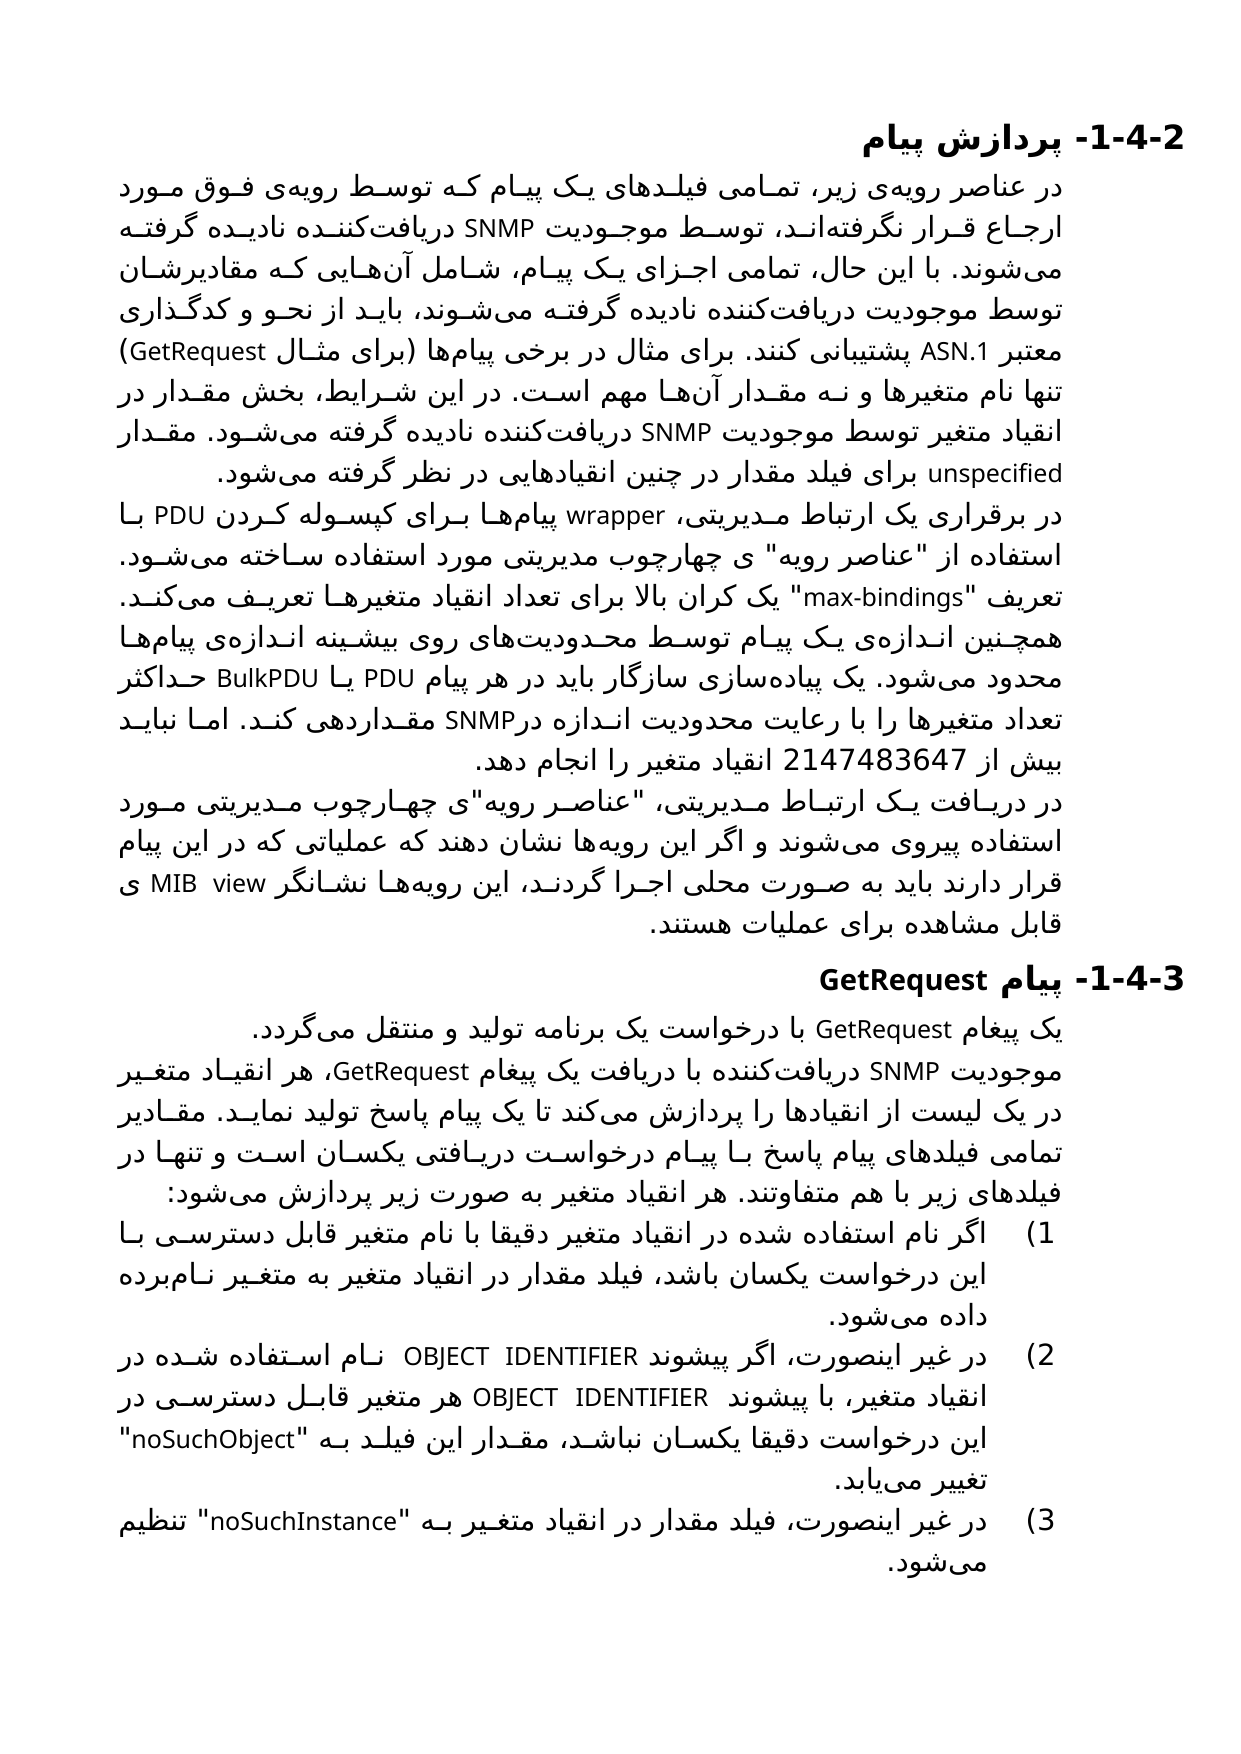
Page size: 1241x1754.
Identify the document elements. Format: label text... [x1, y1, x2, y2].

text در دریافت یک ارتباط مدیریتی، "عناصر رویه"ی چهارچوب مدیریتی مورد استفاده پیروی می‌شوند و اگر این رویه‌ها نشان دهند که عملیاتی که در این پیام قرار دارند باید به صورت محلی اجرا گردند، این رویه‌ها نشانگر MIB view ی قابل مشاهده برای عملیات هستند. [118, 784, 1063, 940]
text یک پیغام GetRequest با درخواست یک برنامه تولید و منتقل می‌گردد. [118, 1012, 1063, 1046]
text در عناصر رویه‌ی زیر، تمامی فیلدهای یک پیام که توسط رویه‌ی فوق مورد ارجاع قرار نگرفته‌اند، توسط موجودیت SNMP دریافت‌کننده نادیده گرفته می‌شوند. با این حال، تمامی اجزای یک پیام، شامل آن‌هایی که مقادیرشان توسط موجودیت دریافت‌کننده نادیده گرفته می‌شوند، باید از نحو و کدگذاری معتبر ASN.1 پشتیبانی کنند. برای مثال در برخی پیام‌ها (برای مثال GetRequest) تنها نام متغیرها و نه مقدار آن‌ها مهم است. در این شرایط، بخش مقدار در انقیاد متغیر توسط موجودیت SNMP دریافت‌کننده نادیده گرفته می‌شود. مقدار unspecified برای فیلد مقدار در چنین انقیادهایی در نظر گرفته می‌شود. [118, 169, 1063, 490]
list پیام GetRequest [118, 960, 1063, 999]
text در برقراری یک ارتباط مدیریتی، wrapper پیام‌ها برای کپسوله کردن PDU با استفاده از "عناصر رویه" ی چهارچوب مدیریتی مورد استفاده ساخته می‌شود. تعریف "max-bindings" یک کران بالا برای تعداد انقیاد متغیرها تعریف می‌کند. همچنین اندازه‌ی یک پیام توسط محدودیت‌های روی بیشینه اندازه‌ی پیام‌ها محدود می‌شود. یک پیاده‌سازی سازگار باید در هر پیام PDU یا BulkPDU حداکثر تعداد متغیرها را با رعایت محدودیت‌ اندازه درSNMP مقداردهی کند. اما نباید بیش از 2147483647 انقیاد متغیر را انجام دهد. [118, 497, 1063, 777]
list اگر نام استفاده شده در انقیاد متغیر دقیقا با نام متغیر قابل دسترسی با این درخواست یکسان باشد، فیلد مقدار در انقیاد متغیر به متغیر نام‌برده داده می‌شود. [118, 1216, 1026, 1332]
list در غیر اینصورت، فیلد مقدار در انقیاد متغیر به "noSuchInstance" تنظیم می‌شود. [118, 1503, 1026, 1578]
list در غیر اینصورت، اگر پیشوند OBJECT IDENTIFIER نام استفاده شده در انقیاد متغیر، با پیشوند OBJECT IDENTIFIER هر متغیر قابل دسترسی در این درخواست دقیقا یکسان نباشد، مقدار این فیلد به "noSuchObject" تغییر می‌یابد. [118, 1339, 1026, 1496]
list پردازش پیام [118, 118, 1063, 157]
text موجودیت SNMP دریافت‌کننده با دریافت یک پیغام GetRequest، هر انقیاد متغیر در یک لیست از انقیادها را پردازش می‌کند تا یک پیام پاسخ تولید نماید. مقادیر تمامی فیلدهای پیام پاسخ با پیام درخواست دریافتی یکسان است و تنها در فیلدهای زیر با هم متفاوتند. هر انقیاد متغیر به صورت زیر پردازش می‌شود: [118, 1053, 1063, 1210]
